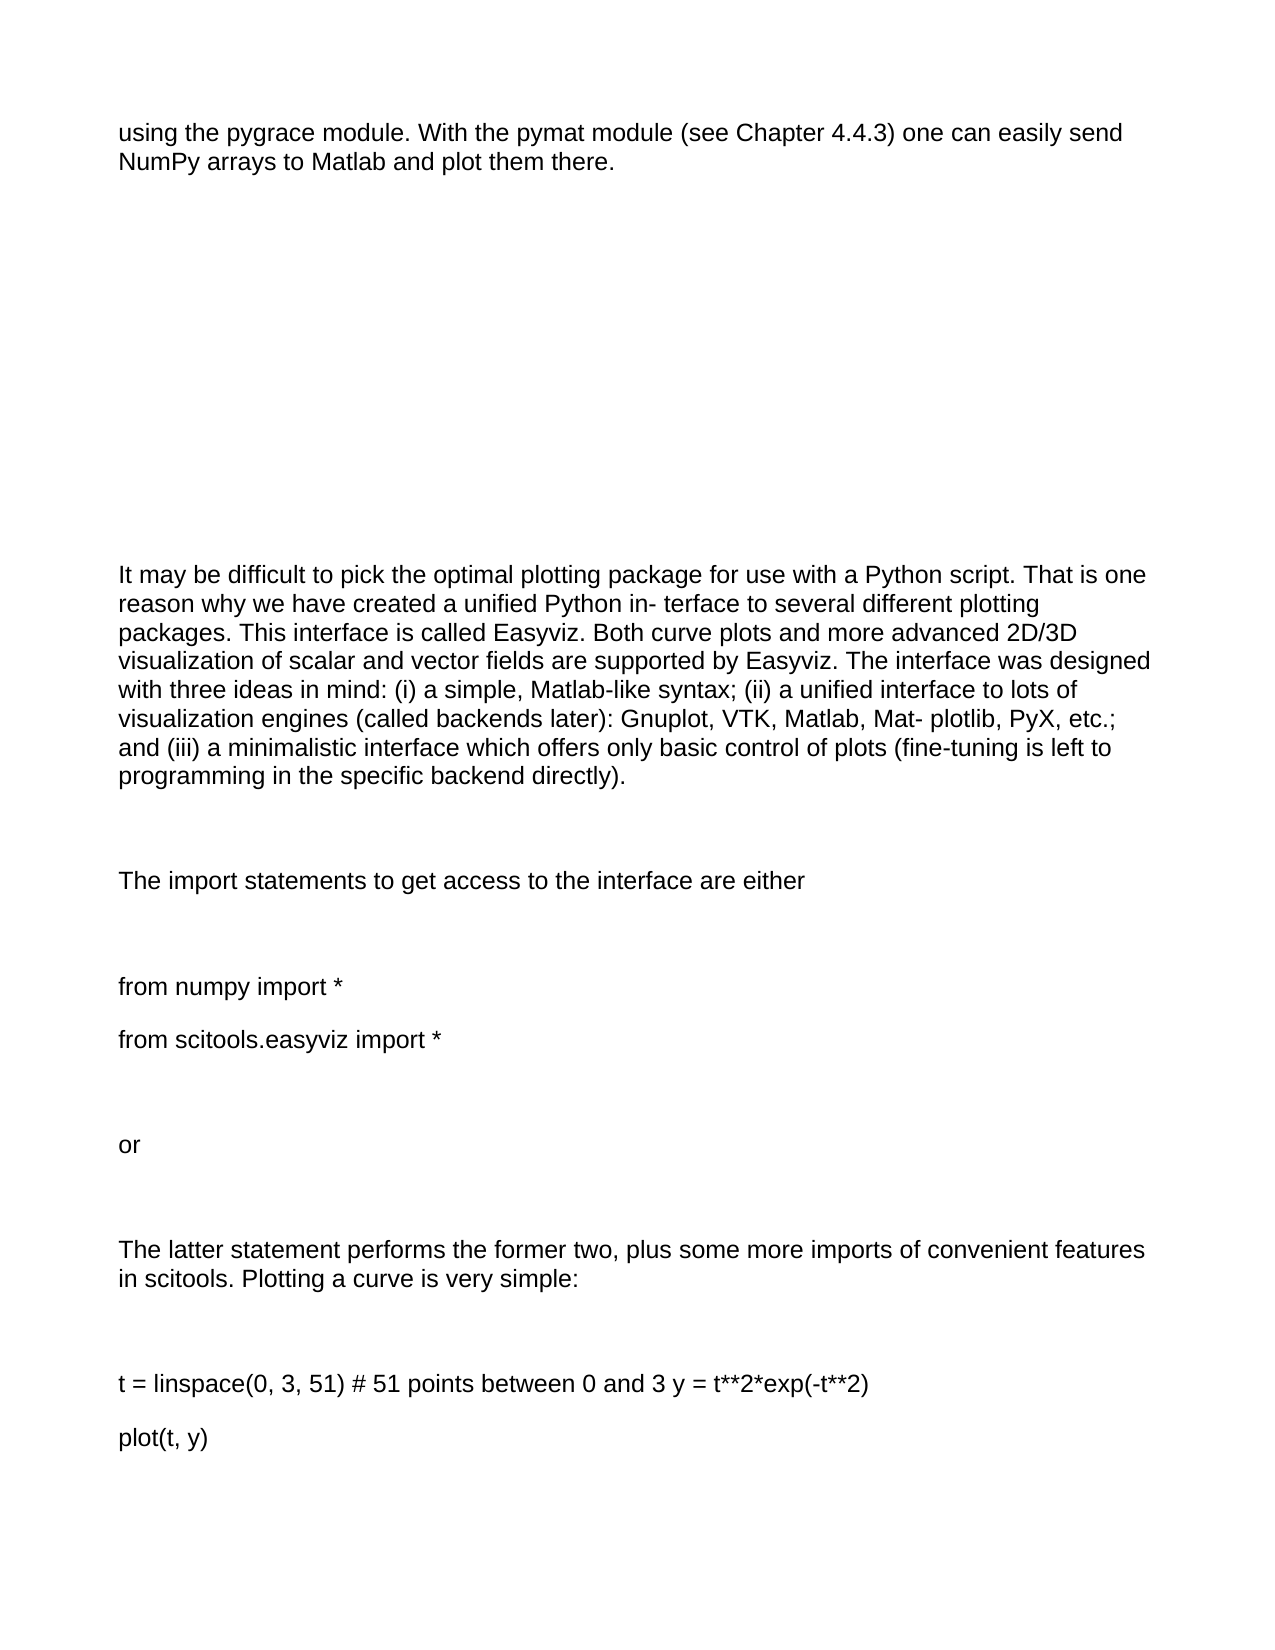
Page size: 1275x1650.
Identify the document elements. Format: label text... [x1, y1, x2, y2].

text plot(t, y) [118, 1423, 1157, 1452]
text from scitools.easyviz import * [118, 1025, 1157, 1054]
text The import statements to get access to the interface are either [118, 866, 1157, 895]
text from numpy import * [118, 971, 1157, 1000]
text The latter statement performs the former two, plus some more imports of convenient features in scitools. Plotting a curve is very simple: [118, 1235, 1157, 1293]
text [118, 118, 1157, 176]
text or [118, 1130, 1157, 1159]
text It may be difficult to pick the optimal plotting package for use with a Python script. That is one reason why we have created a unified Python in- terface to several different plotting packages. This interface is called Easyviz. Both curve plots and more advanced 2D/3D visualization of scalar and vector fields are supported by Easyviz. The interface was designed with three ideas in mind: (i) a simple, Matlab-like syntax; (ii) a unified interface to lots of visualization engines (called backends later): Gnuplot, VTK, Matlab, Mat- plotlib, PyX, etc.; and (iii) a minimalistic interface which offers only basic control of plots (fine-tuning is left to programming in the specific backend directly). [118, 560, 1157, 790]
text t = linspace(0, 3, 51) # 51 points between 0 and 3 y = t**2*exp(-t**2) [118, 1369, 1157, 1398]
